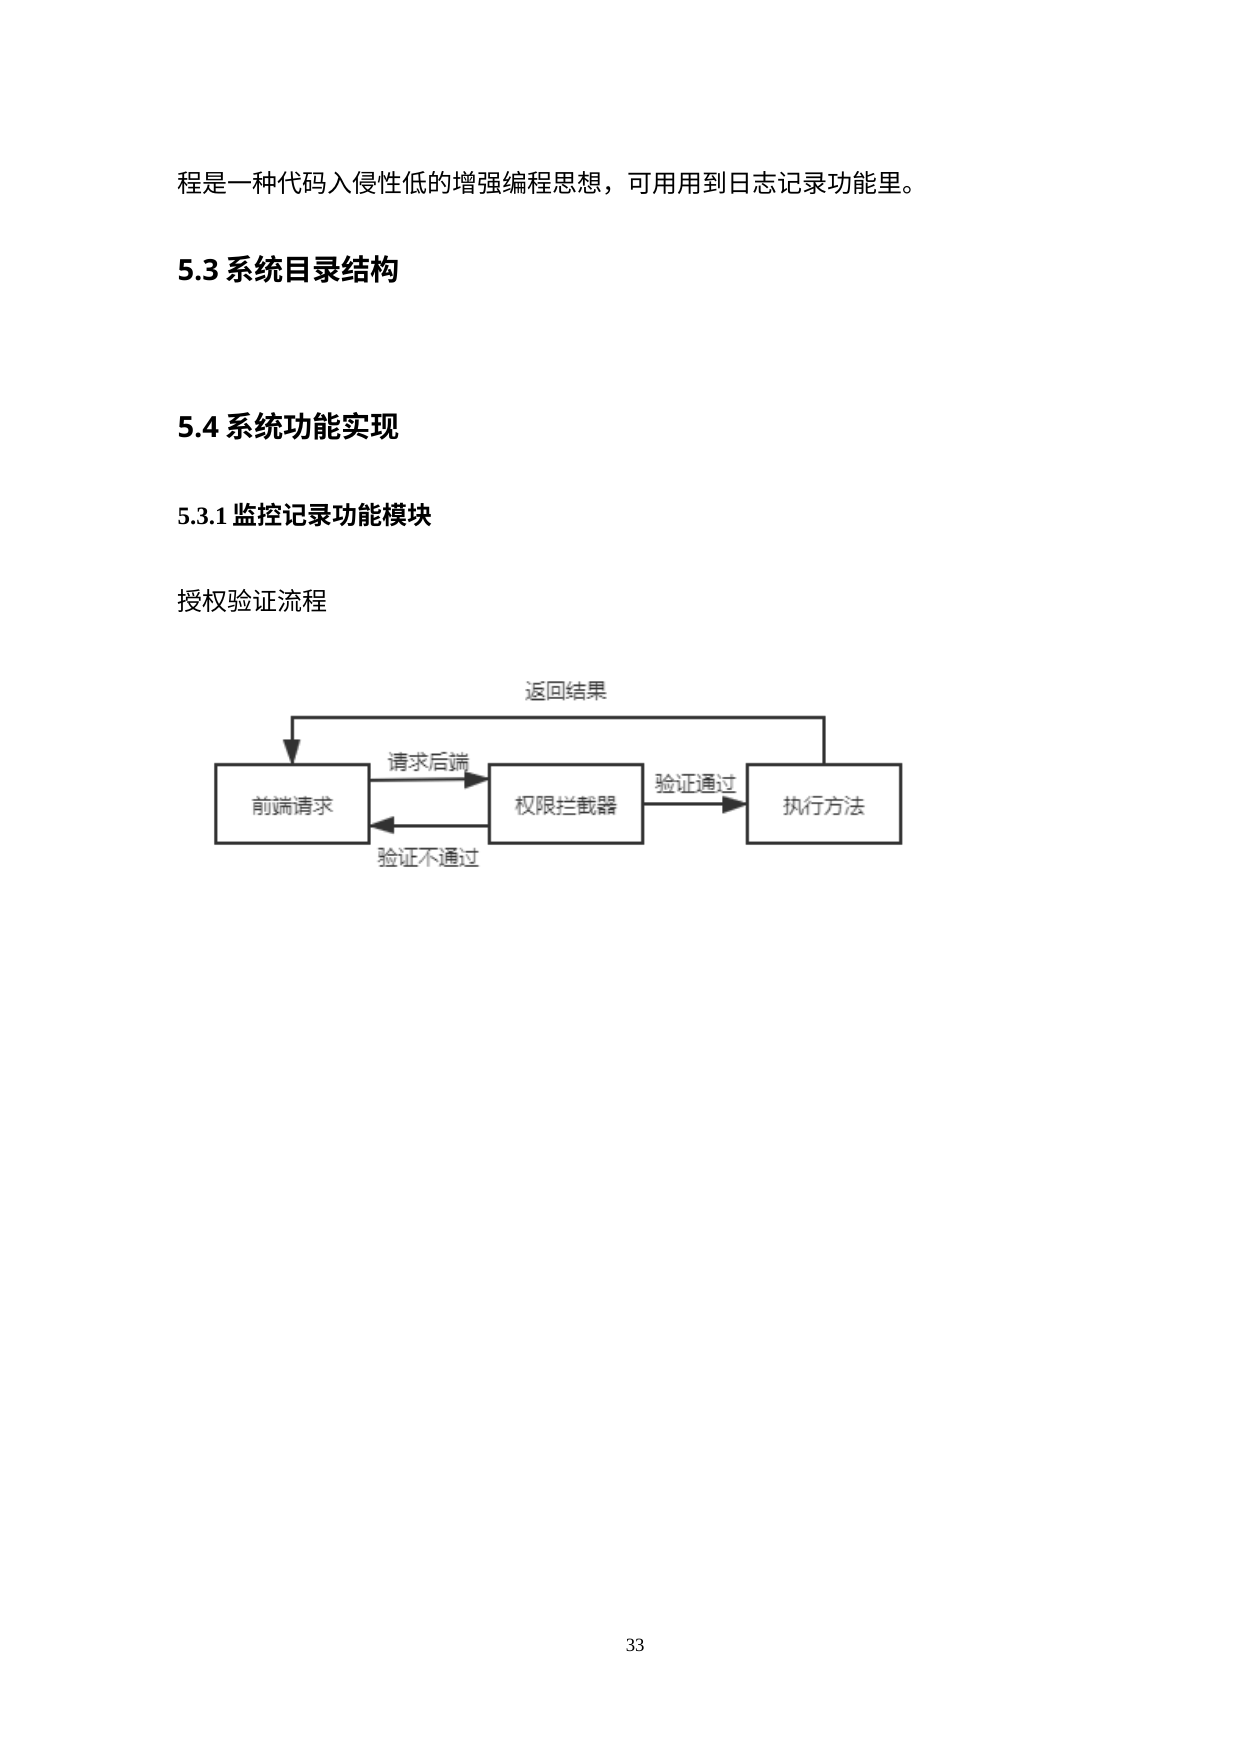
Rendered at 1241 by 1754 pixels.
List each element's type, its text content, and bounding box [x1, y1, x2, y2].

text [177, 148, 1092, 216]
picture [177, 633, 940, 911]
subtitle 5.3系统目录结构 [177, 234, 1092, 302]
text 授权验证流程 [177, 566, 1092, 634]
subtitle 5.3.1监控记录功能模块 [177, 480, 1092, 548]
subtitle 5.4系统功能实现 [177, 391, 1092, 459]
